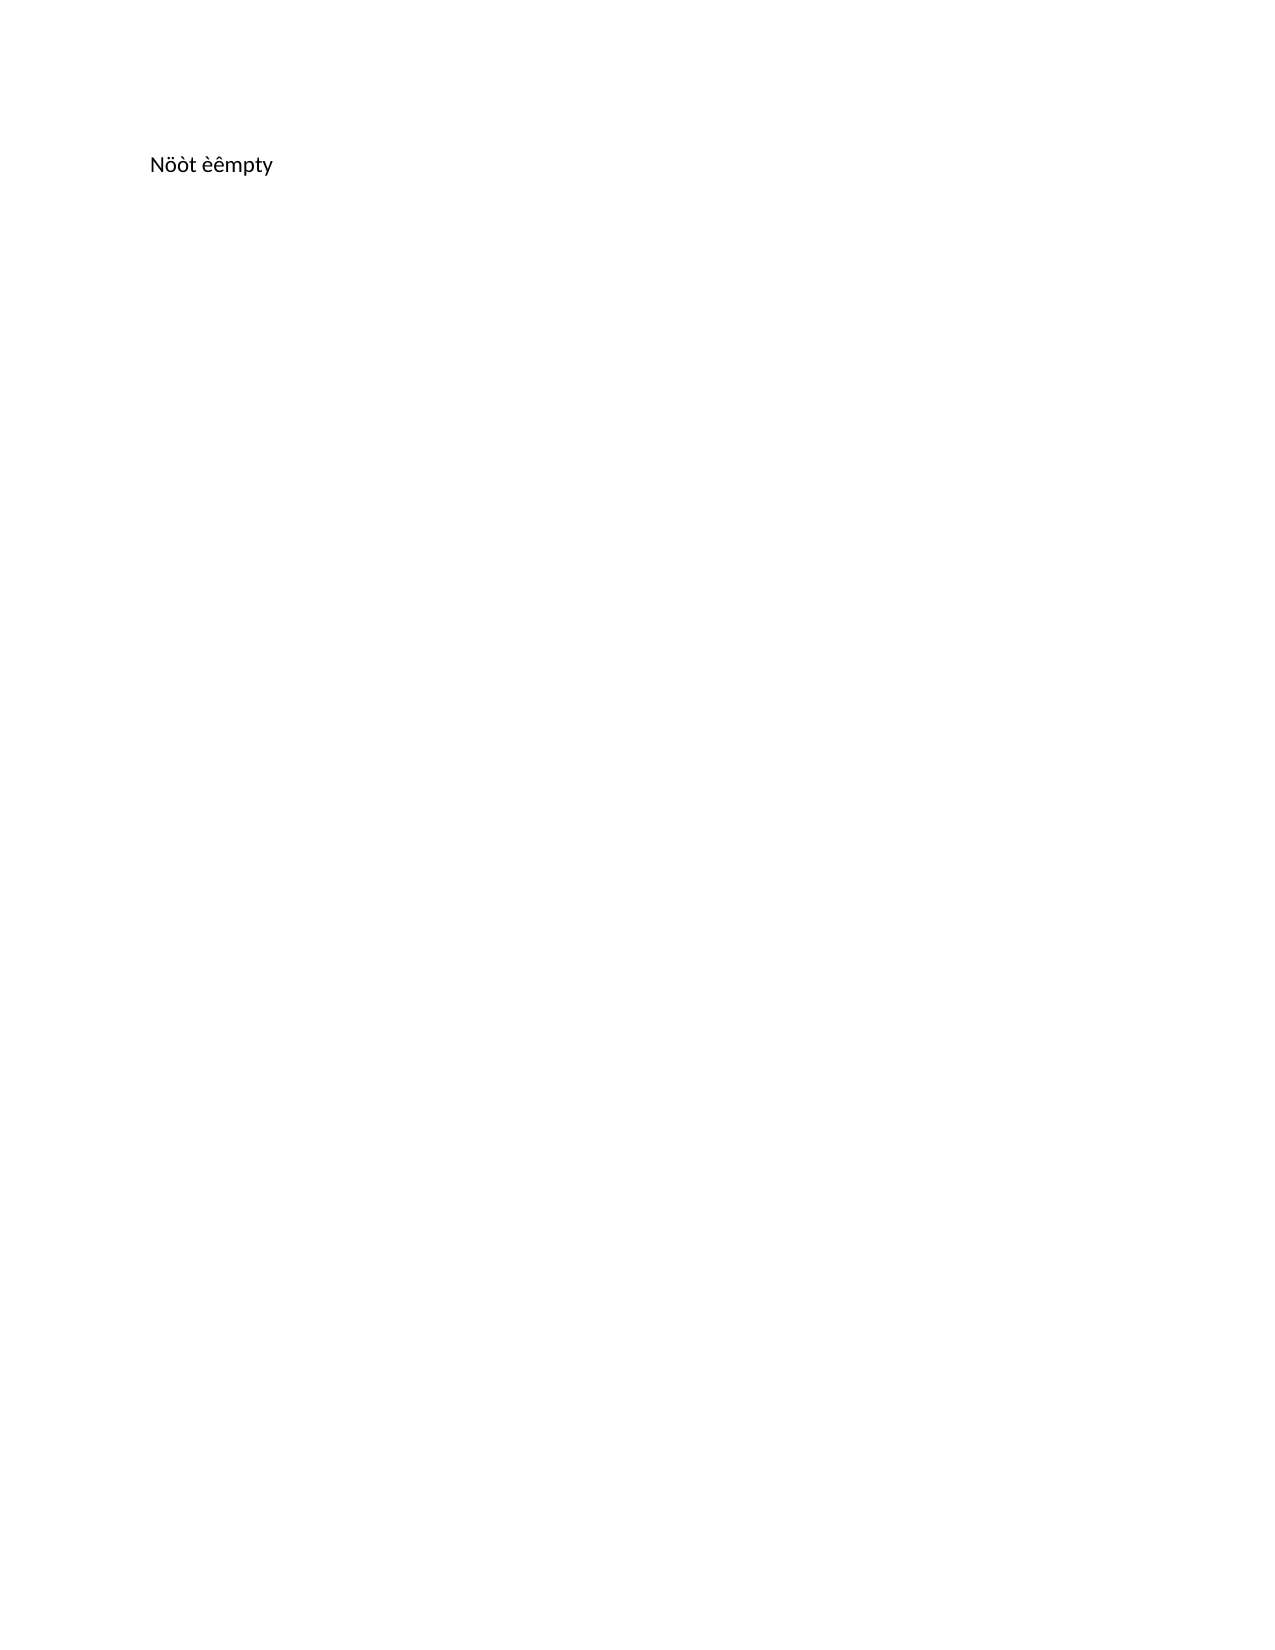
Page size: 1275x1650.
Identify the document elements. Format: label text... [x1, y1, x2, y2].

text Nöòt èêmpty [150, 150, 1125, 178]
